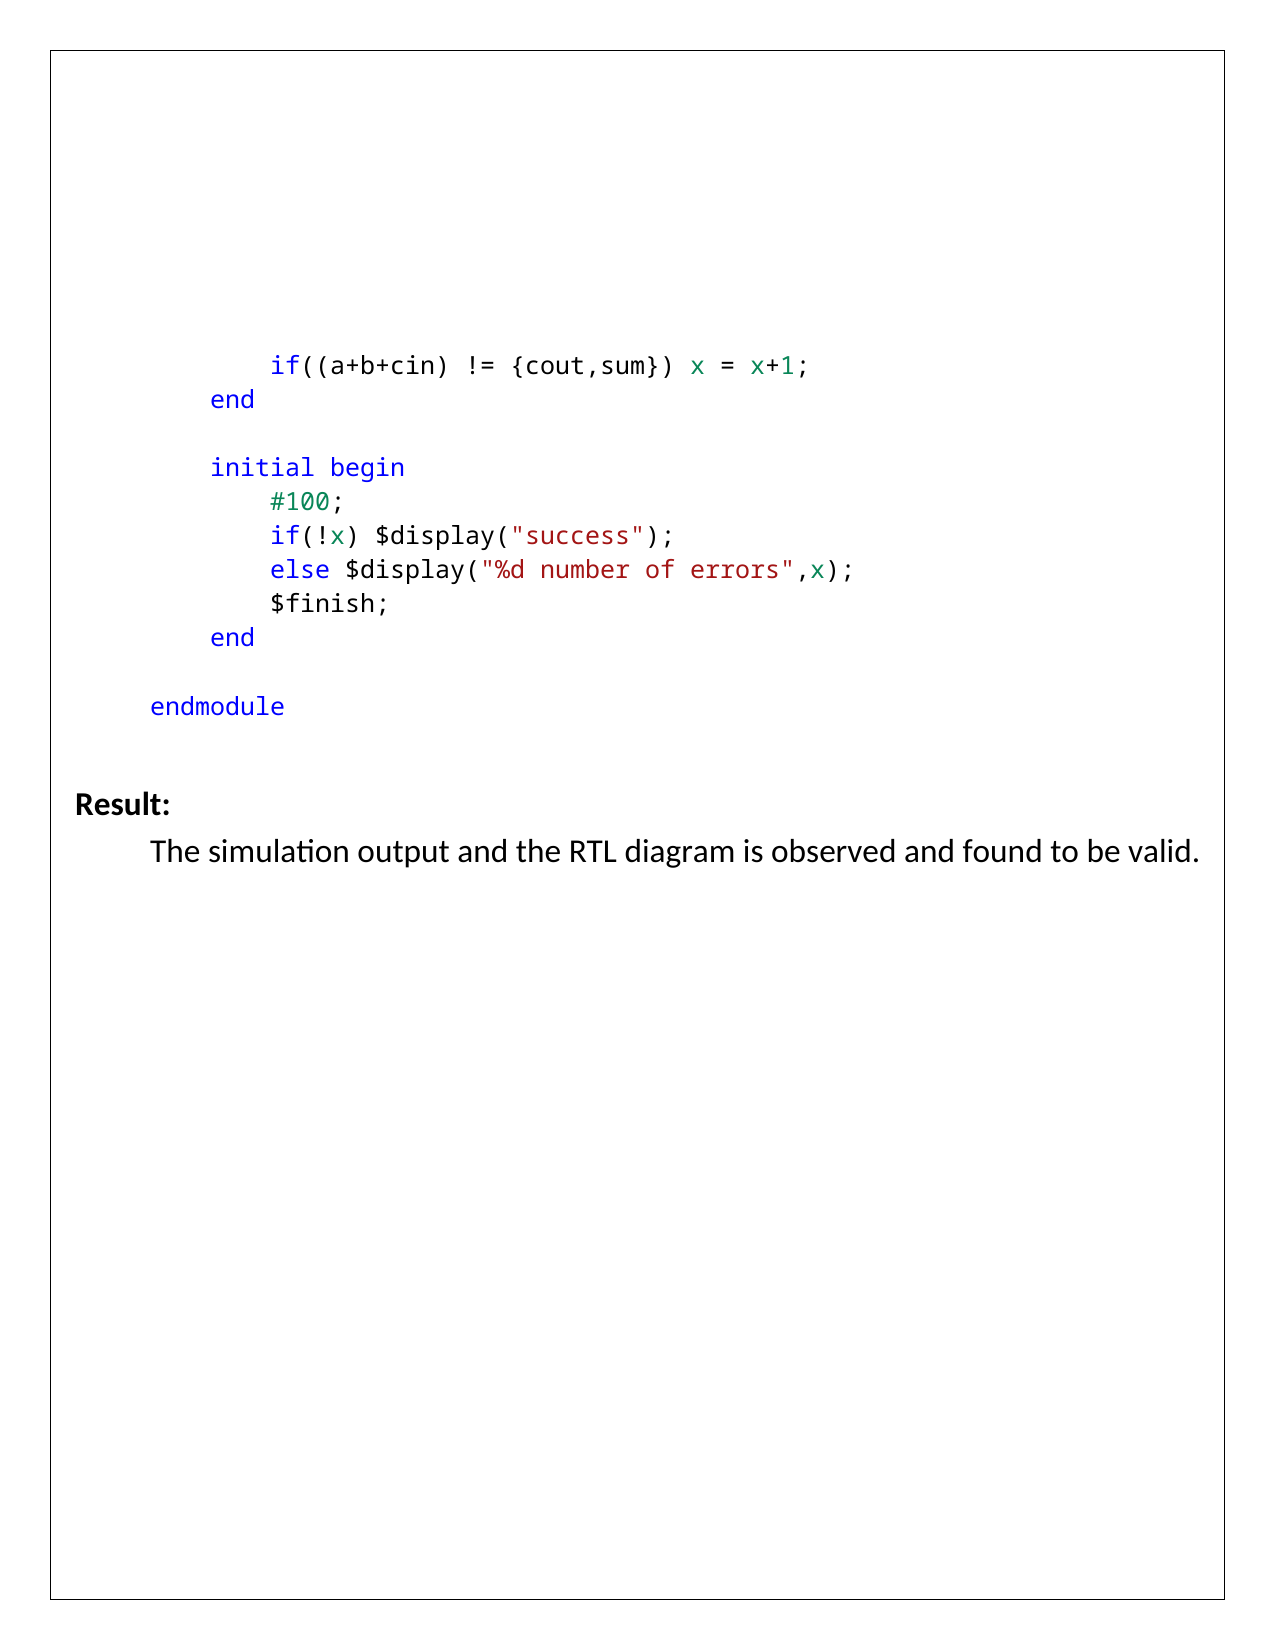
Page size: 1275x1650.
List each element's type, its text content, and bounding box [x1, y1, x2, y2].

text Result: [75, 783, 1219, 824]
text $finish; [150, 586, 1200, 620]
text #100; [150, 484, 1200, 518]
text end [150, 382, 1200, 416]
text if((a+b+cin) != {cout,sum}) x = x+1; [150, 347, 1200, 382]
text initial begin [150, 450, 1200, 484]
text if(!x) $display("success"); [150, 518, 1200, 552]
text else $display("%d number of errors",x); [150, 552, 1200, 586]
text The simulation output and the RTL diagram is observed and found to be valid. [75, 830, 1219, 871]
text end [150, 620, 1200, 654]
text endmodule [150, 688, 1200, 722]
